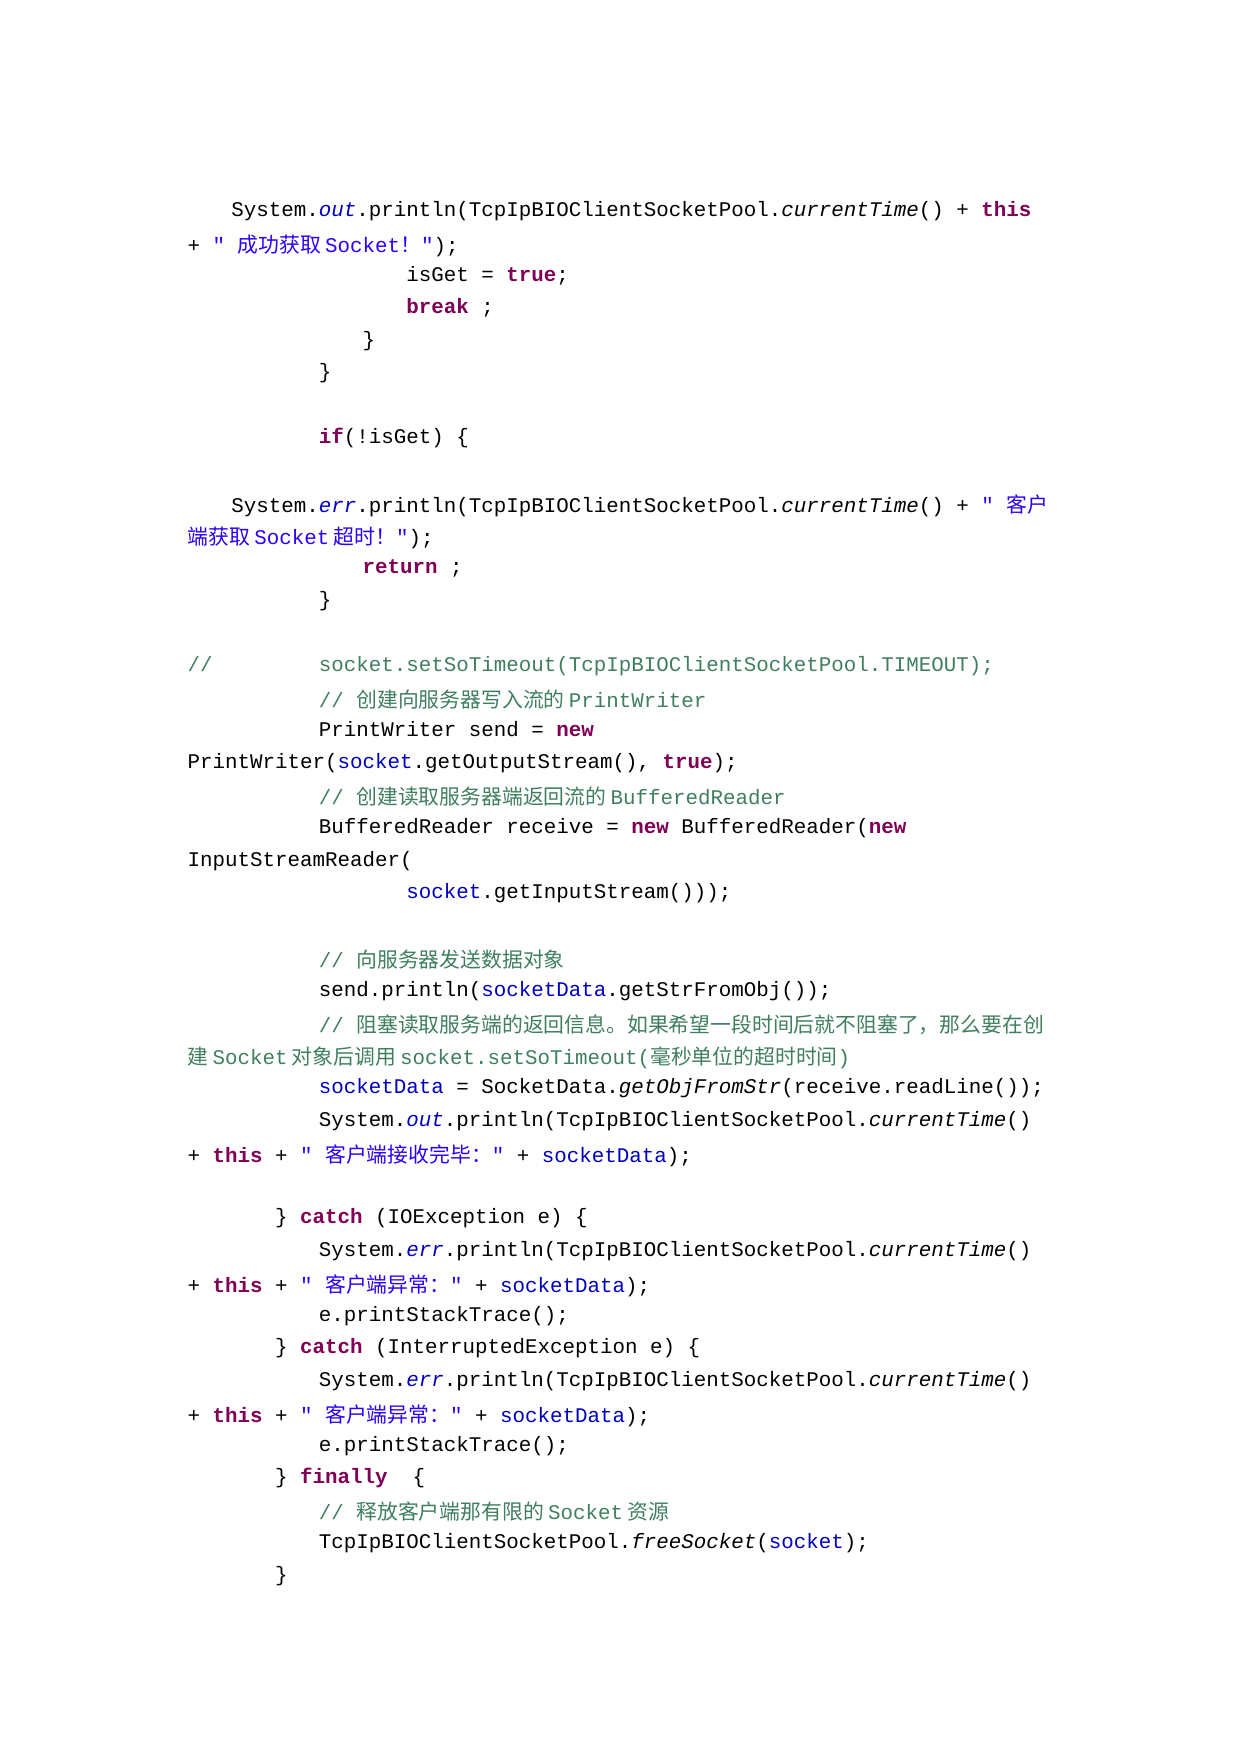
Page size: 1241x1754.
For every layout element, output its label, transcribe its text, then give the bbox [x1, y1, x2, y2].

text e.printStackTrace(); [187, 1429, 1053, 1462]
text System.err.println(TcpIpBIOClientSocketPool.currentTime() + this + " 客户端异常：" + socketData); [187, 1364, 1053, 1429]
text send.println(socketData.getStrFromObj()); [187, 974, 1053, 1007]
text // 向服务器发送数据对象 [187, 942, 1053, 974]
text System.err.println(TcpIpBIOClientSocketPool.currentTime() + " 客户端获取Socket超时！"); [187, 454, 1053, 552]
text socketData = SocketData.getObjFromStr(receive.readLine()); [187, 1072, 1053, 1104]
text BufferedReader receive = new BufferedReader(new InputStreamReader( [187, 812, 1053, 877]
text socket.getInputStream())); [187, 877, 1053, 909]
text break ; [187, 292, 1053, 324]
text return ; [187, 552, 1053, 584]
text } [187, 1559, 1053, 1592]
text System.out.println(TcpIpBIOClientSocketPool.currentTime() + this + " 客户端接收完毕：" + socketData); [187, 1104, 1053, 1169]
text } [187, 357, 1053, 389]
text isGet = true; [187, 259, 1053, 292]
text } catch (InterruptedException e) { [187, 1332, 1053, 1364]
text e.printStackTrace(); [187, 1299, 1053, 1332]
text // 创建读取服务器端返回流的BufferedReader [187, 779, 1053, 812]
text } [187, 324, 1053, 357]
text // socket.setSoTimeout(TcpIpBIOClientSocketPool.TIMEOUT); [187, 649, 1053, 682]
text System.out.println(TcpIpBIOClientSocketPool.currentTime() + this + " 成功获取Socket！"); [187, 162, 1053, 259]
text } [187, 584, 1053, 617]
text TcpIpBIOClientSocketPool.freeSocket(socket); [187, 1527, 1053, 1559]
text // 创建向服务器写入流的PrintWriter [187, 682, 1053, 714]
text if(!isGet) { [187, 422, 1053, 454]
text System.err.println(TcpIpBIOClientSocketPool.currentTime() + this + " 客户端异常：" + socketData); [187, 1234, 1053, 1299]
text PrintWriter send = new PrintWriter(socket.getOutputStream(), true); [187, 714, 1053, 779]
text } catch (IOException e) { [187, 1202, 1053, 1234]
text // 阻塞读取服务端的返回信息。如果希望一段时间后就不阻塞了，那么要在创建Socket对象后调用socket.setSoTimeout(毫秒单位的超时时间) [187, 1007, 1053, 1072]
text // 释放客户端那有限的Socket资源 [187, 1494, 1053, 1527]
text } finally { [187, 1462, 1053, 1494]
